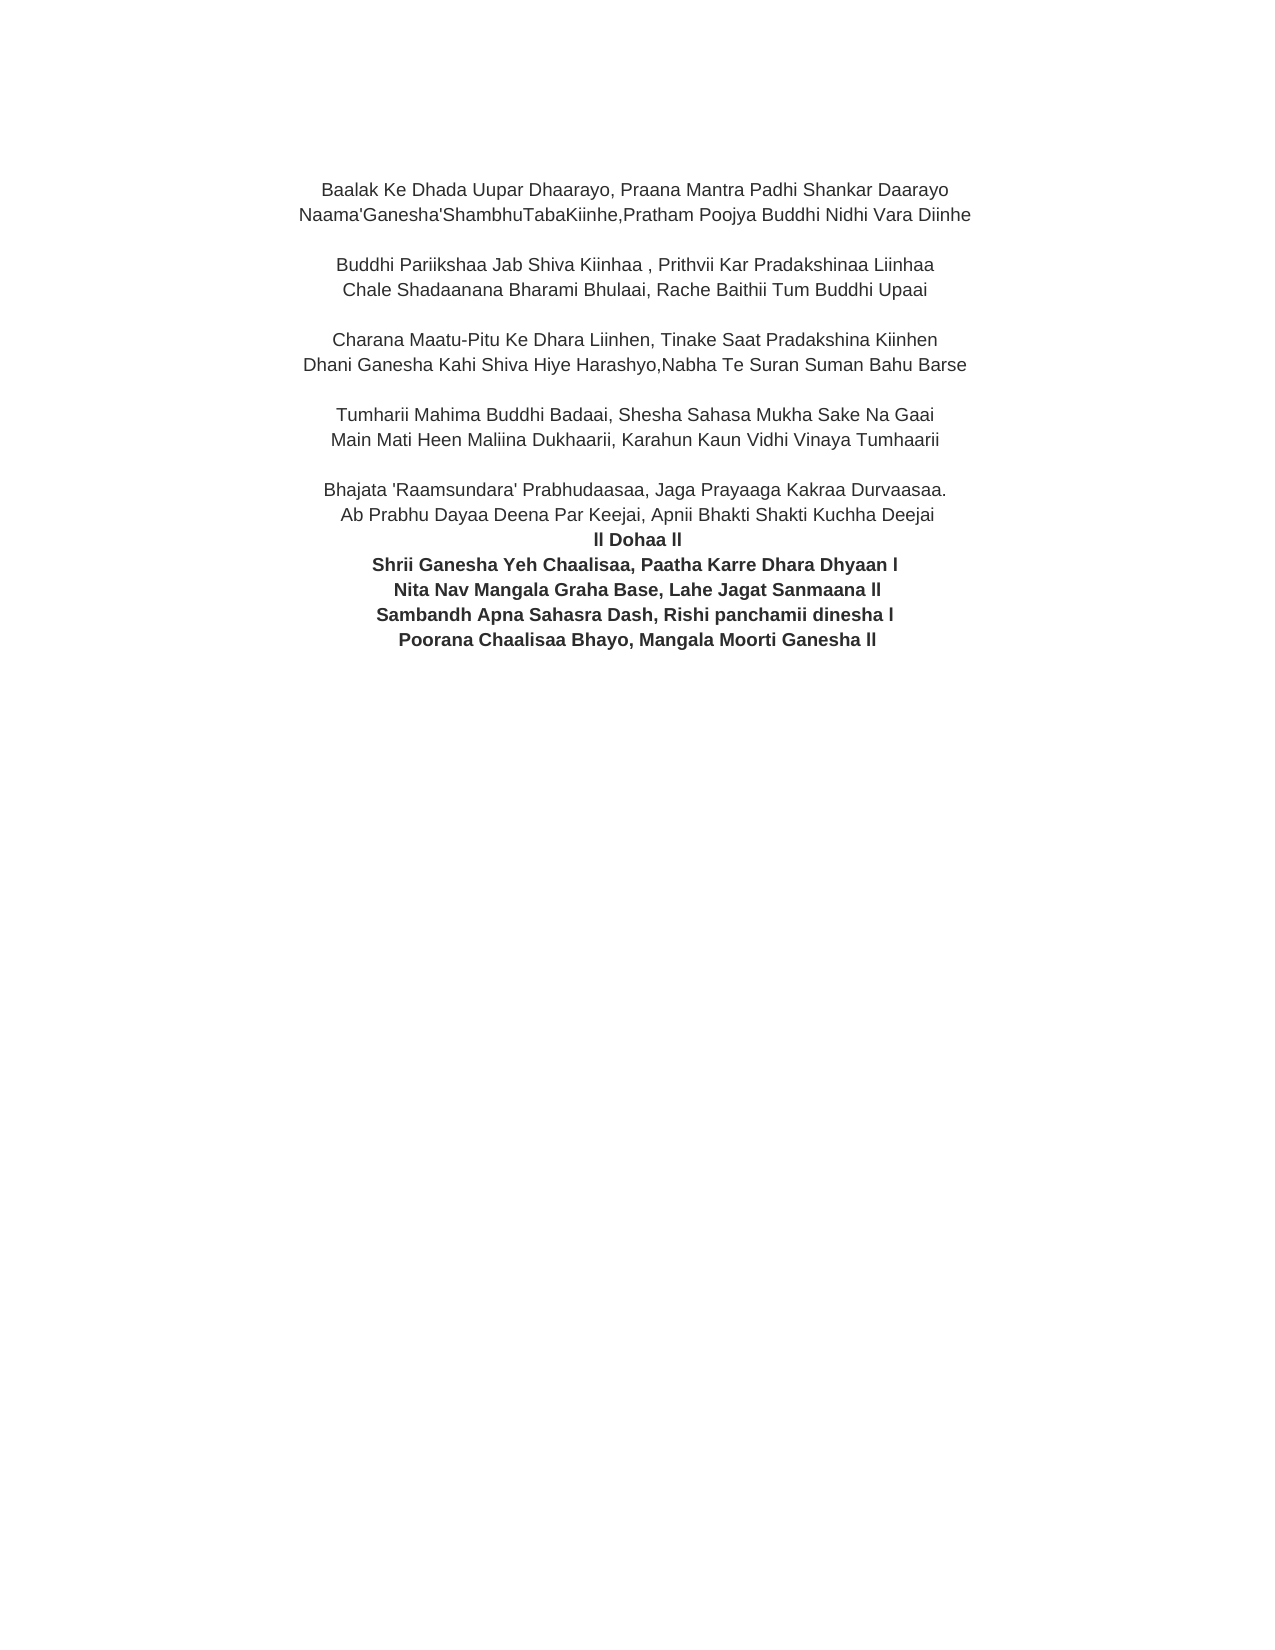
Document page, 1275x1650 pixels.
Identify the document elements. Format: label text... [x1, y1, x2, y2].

text ll Dohaa ll Shrii Ganesha Yeh Chaalisaa, Paatha Karre Dhara Dhyaan l Nita Nav Mangala Graha Base, Lahe Jagat Sanmaana ll Sambandh Apna Sahasra Dash, Rishi panchamii dinesha l Poorana Chaalisaa Bhayo, Mangala Moorti Ganesha ll [150, 525, 1125, 650]
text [150, 150, 1125, 525]
